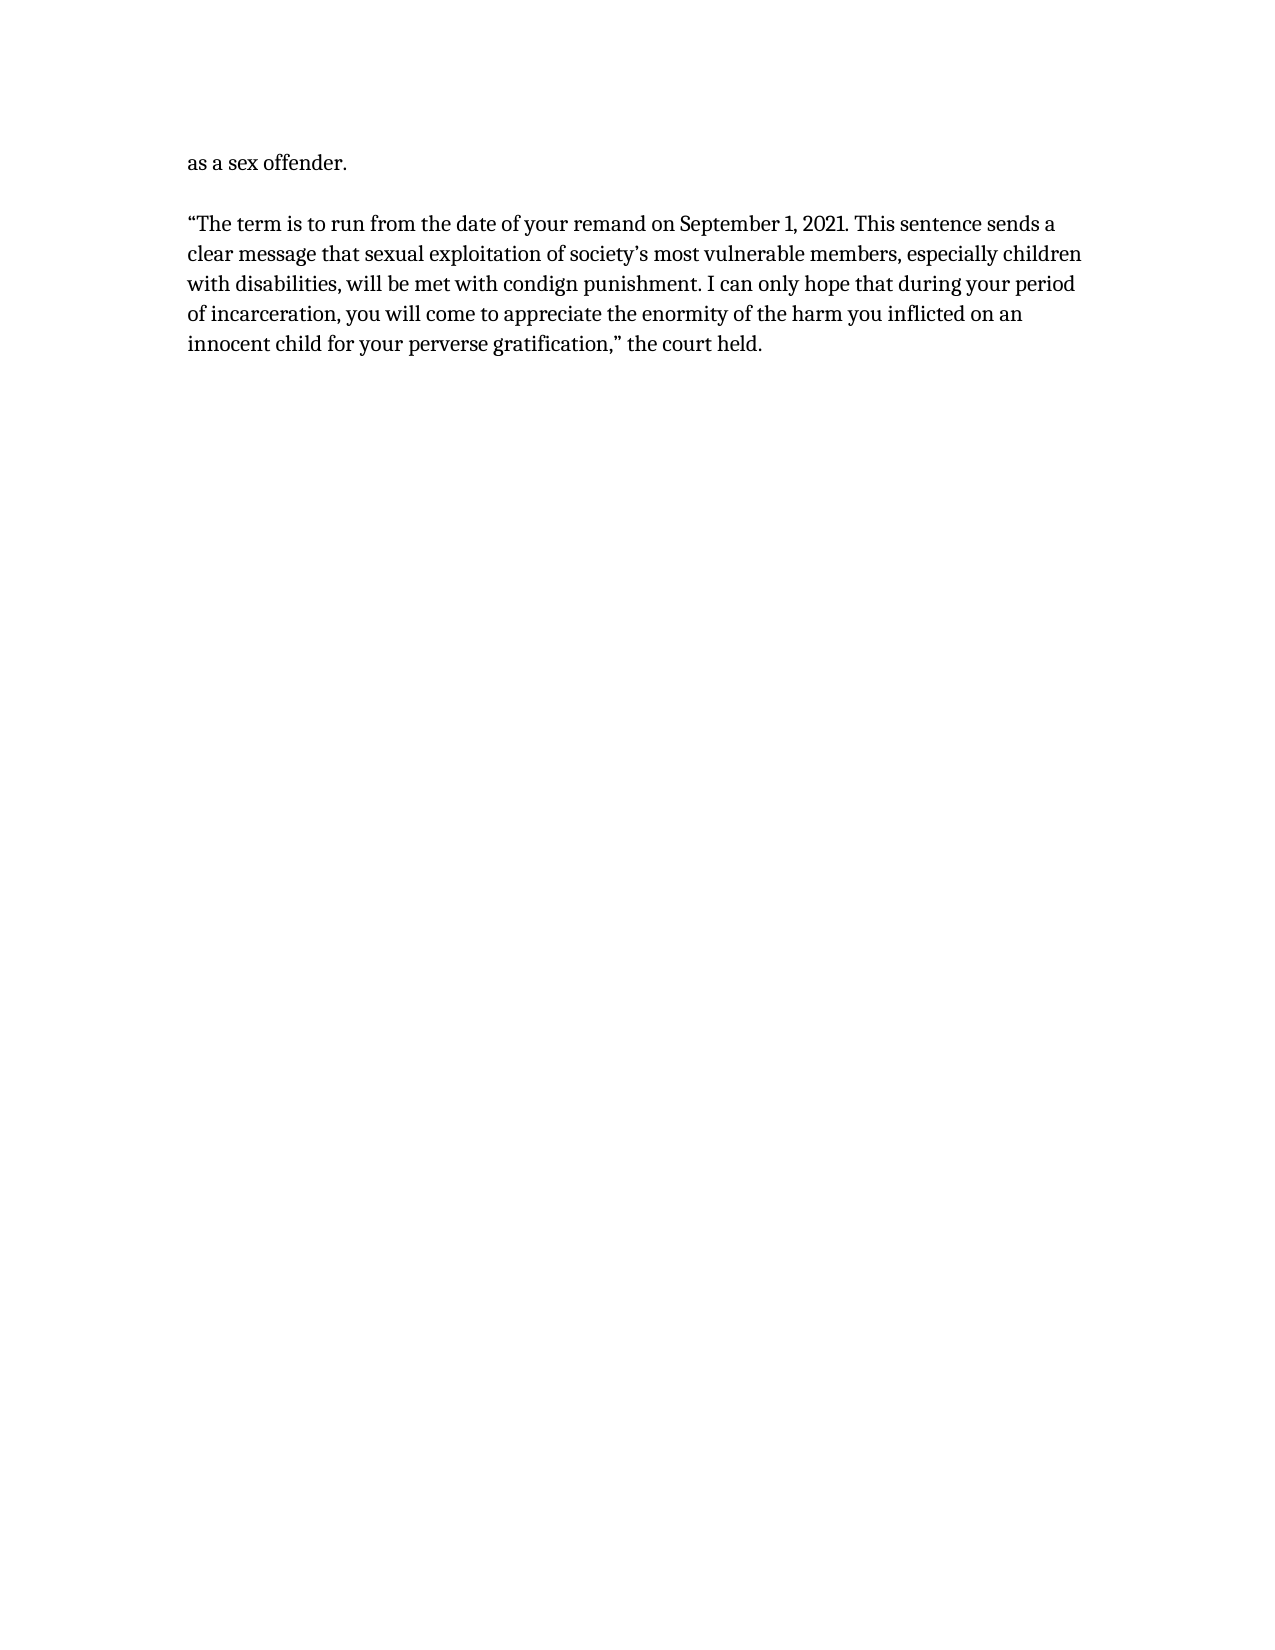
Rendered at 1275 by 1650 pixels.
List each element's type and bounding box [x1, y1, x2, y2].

text [187, 150, 1087, 358]
